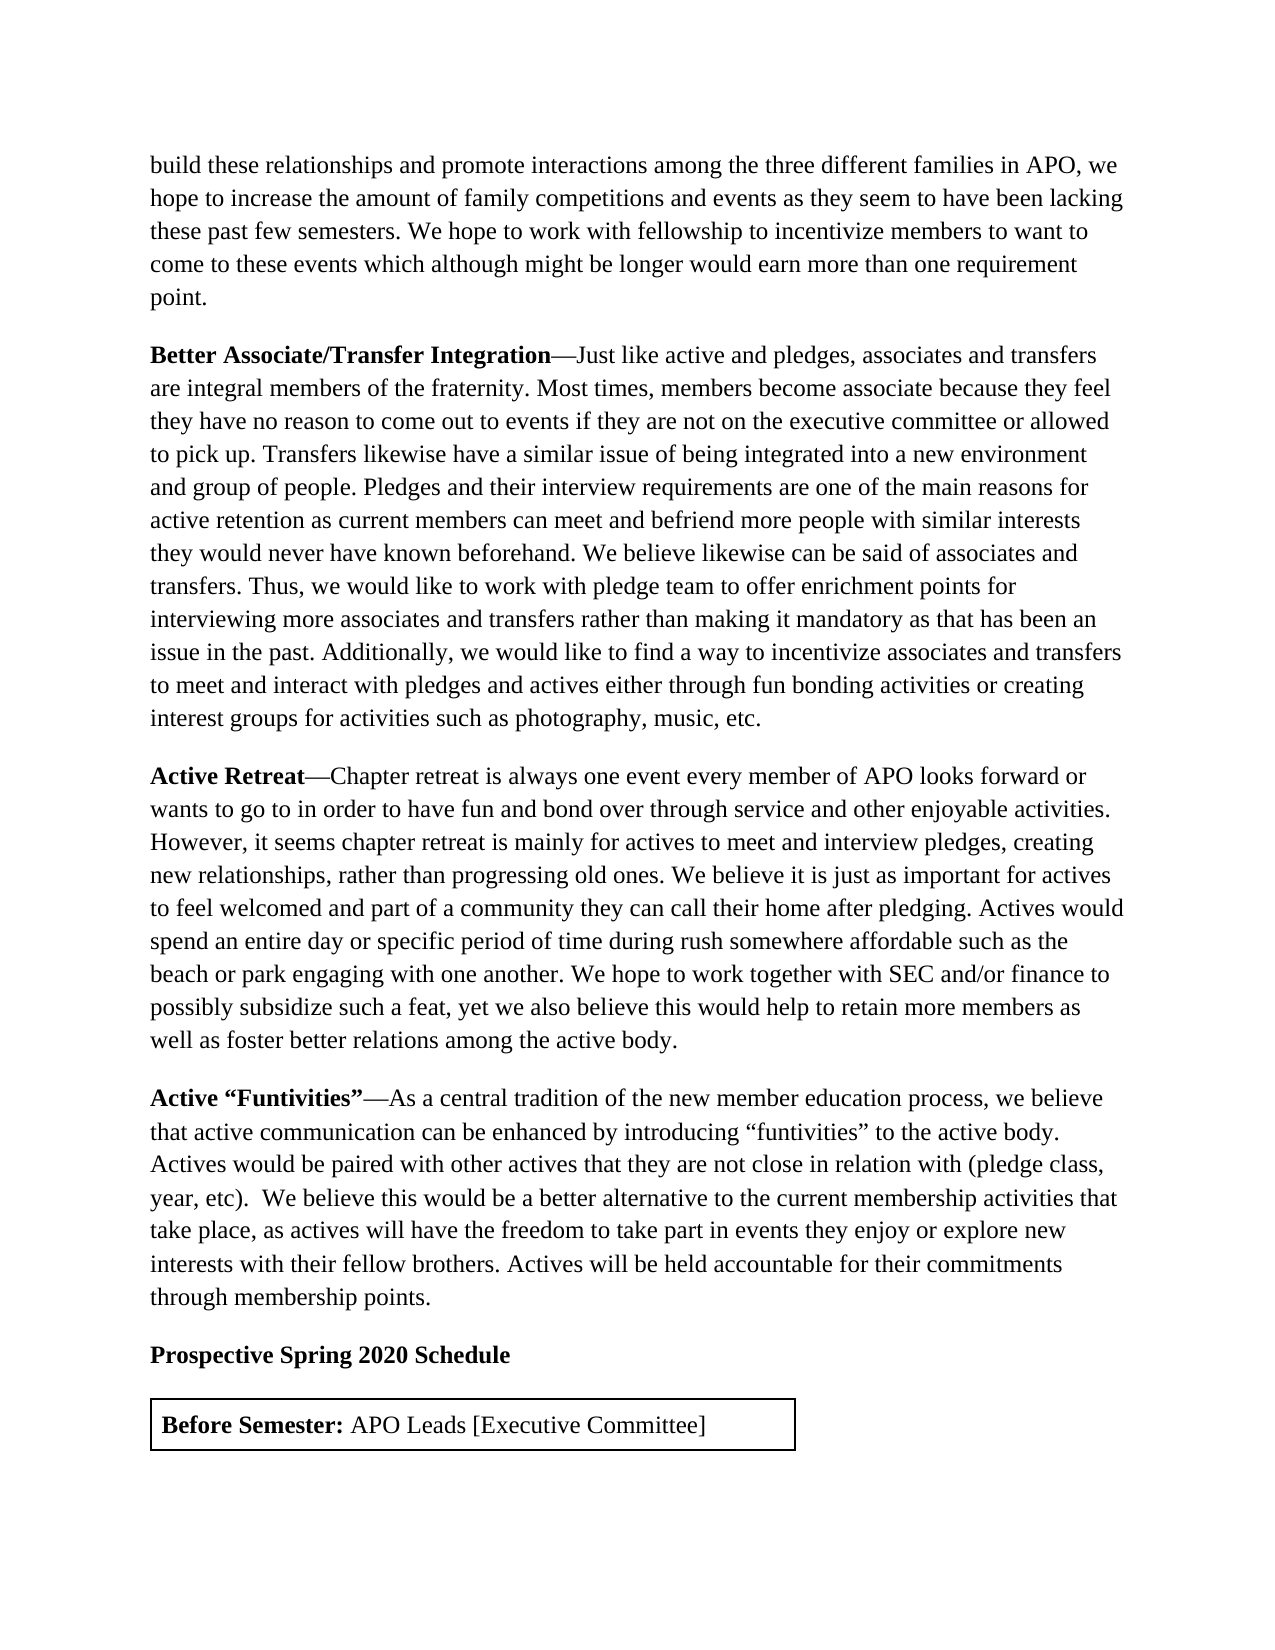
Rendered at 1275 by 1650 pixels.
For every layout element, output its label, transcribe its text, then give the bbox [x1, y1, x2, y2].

text Prospective Spring 2020 Schedule [150, 1340, 1125, 1368]
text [150, 150, 1125, 311]
text Active Retreat—Chapter retreat is always one event every member of APO looks forward or wants to go to in order to have fun and bond over through service and other enjoyable activities. However, it seems chapter retreat is mainly for actives to meet and interview pledges, creating new relationships, rather than progressing old ones. We believe it is just as important for actives to feel welcomed and part of a community they can call their home after pledging. Actives would spend an entire day or specific period of time during rush somewhere affordable such as the beach or park engaging with one another. We hope to work together with SEC and/or finance to possibly subsidize such a feat, yet we also believe this would help to retain more members as well as foster better relations among the active body. [150, 761, 1125, 1054]
table_header Before Semester: APO Leads [Executive Committee] [152, 1400, 794, 1449]
text Active “Funtivities”—As a central tradition of the new member education process, we believe that active communication can be enhanced by introducing “funtivities” to the active body. Actives would be paired with other actives that they are not close in relation with (pledge class, year, etc). We believe this would be a better alternative to the current membership activities that take place, as actives will have the freedom to take part in events they enjoy or explore new interests with their fellow brothers. Actives will be held accountable for their commitments through membership points. [150, 1083, 1125, 1310]
text Better Associate/Transfer Integration—Just like active and pledges, associates and transfers are integral members of the fraternity. Most times, members become associate because they feel they have no reason to come out to events if they are not on the executive committee or allowed to pick up. Transfers likewise have a similar issue of being integrated into a new environment and group of people. Pledges and their interview requirements are one of the main reasons for active retention as current members can meet and befriend more people with similar interests they would never have known beforehand. We believe likewise can be said of associates and transfers. Thus, we would like to work with pledge team to offer enrichment points for interviewing more associates and transfers rather than making it mandatory as that has been an issue in the past. Additionally, we would like to find a way to incentivize associates and transfers to meet and interact with pledges and actives either through fun bonding activities or creating interest groups for activities such as photography, music, etc. [150, 340, 1125, 732]
